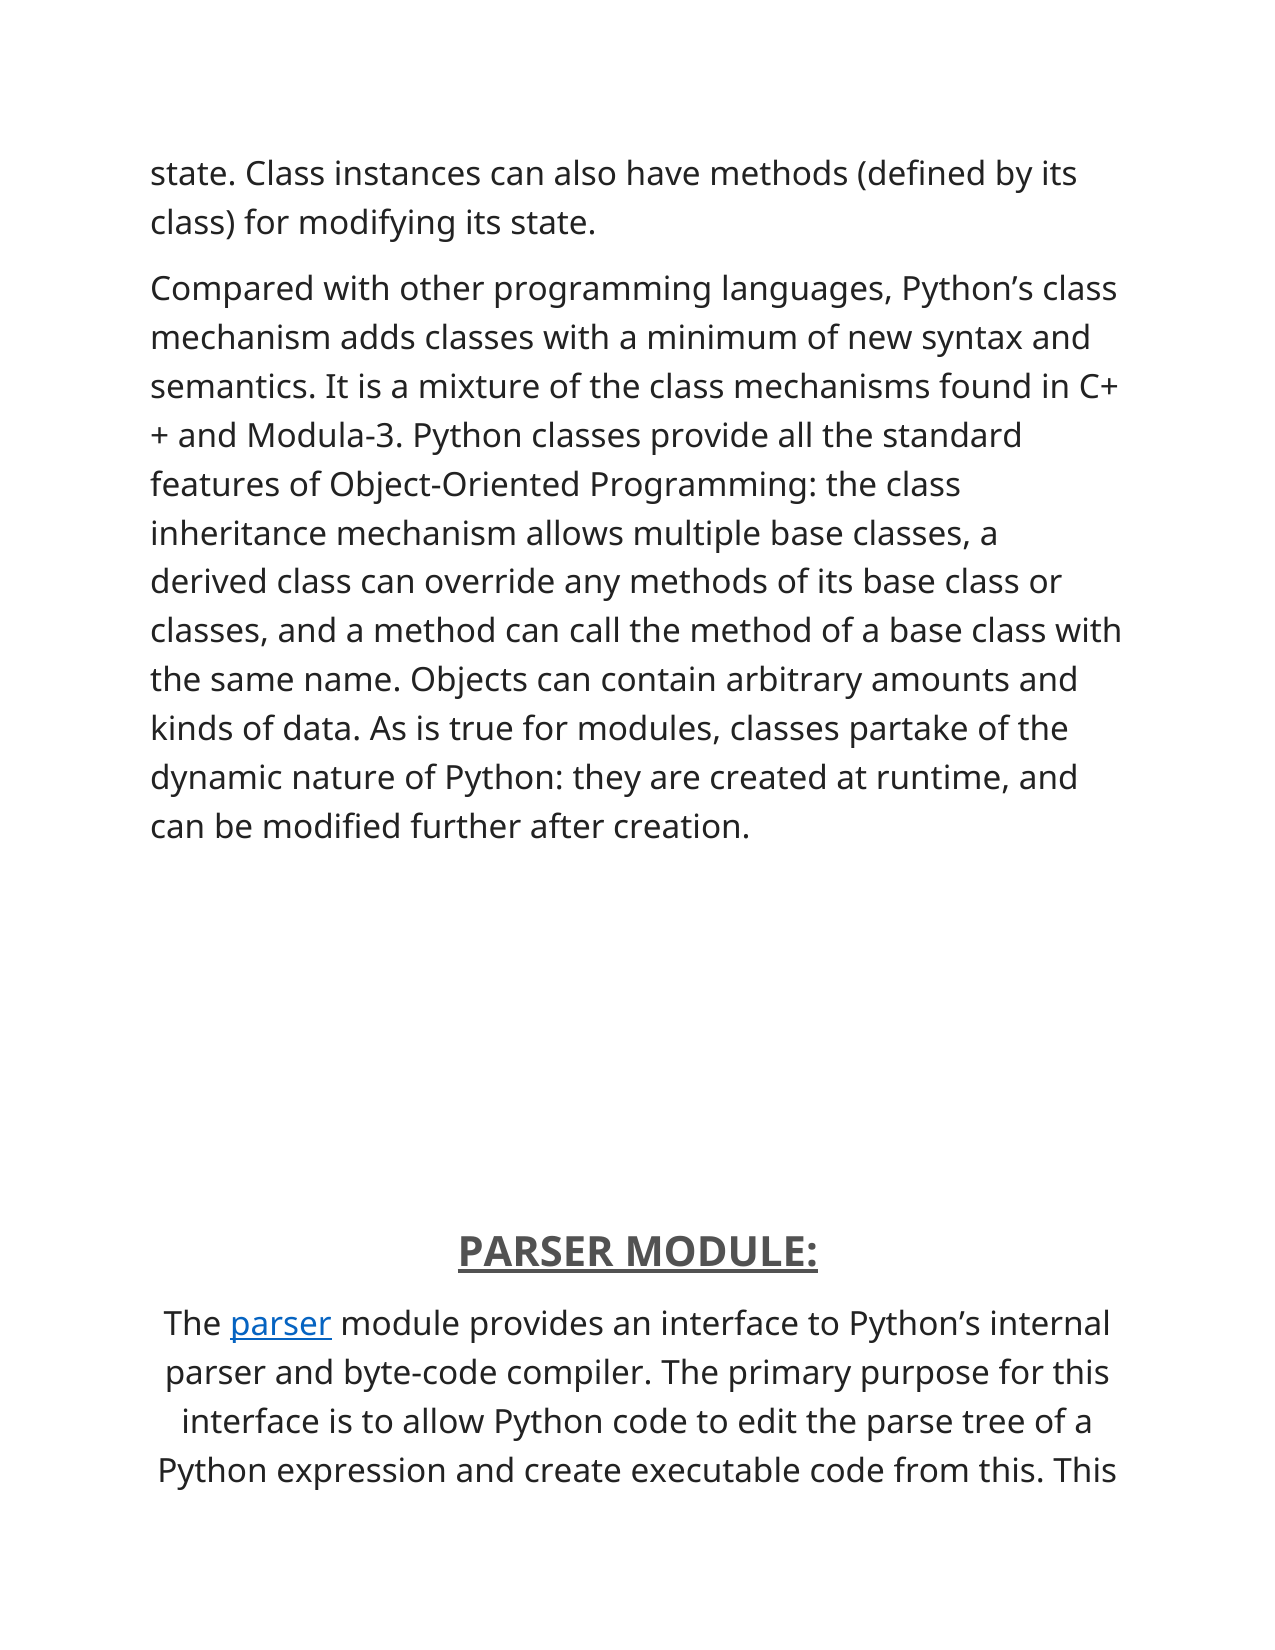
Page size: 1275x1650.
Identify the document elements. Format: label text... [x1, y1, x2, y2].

text PARSER MODULE: [150, 1222, 1125, 1278]
